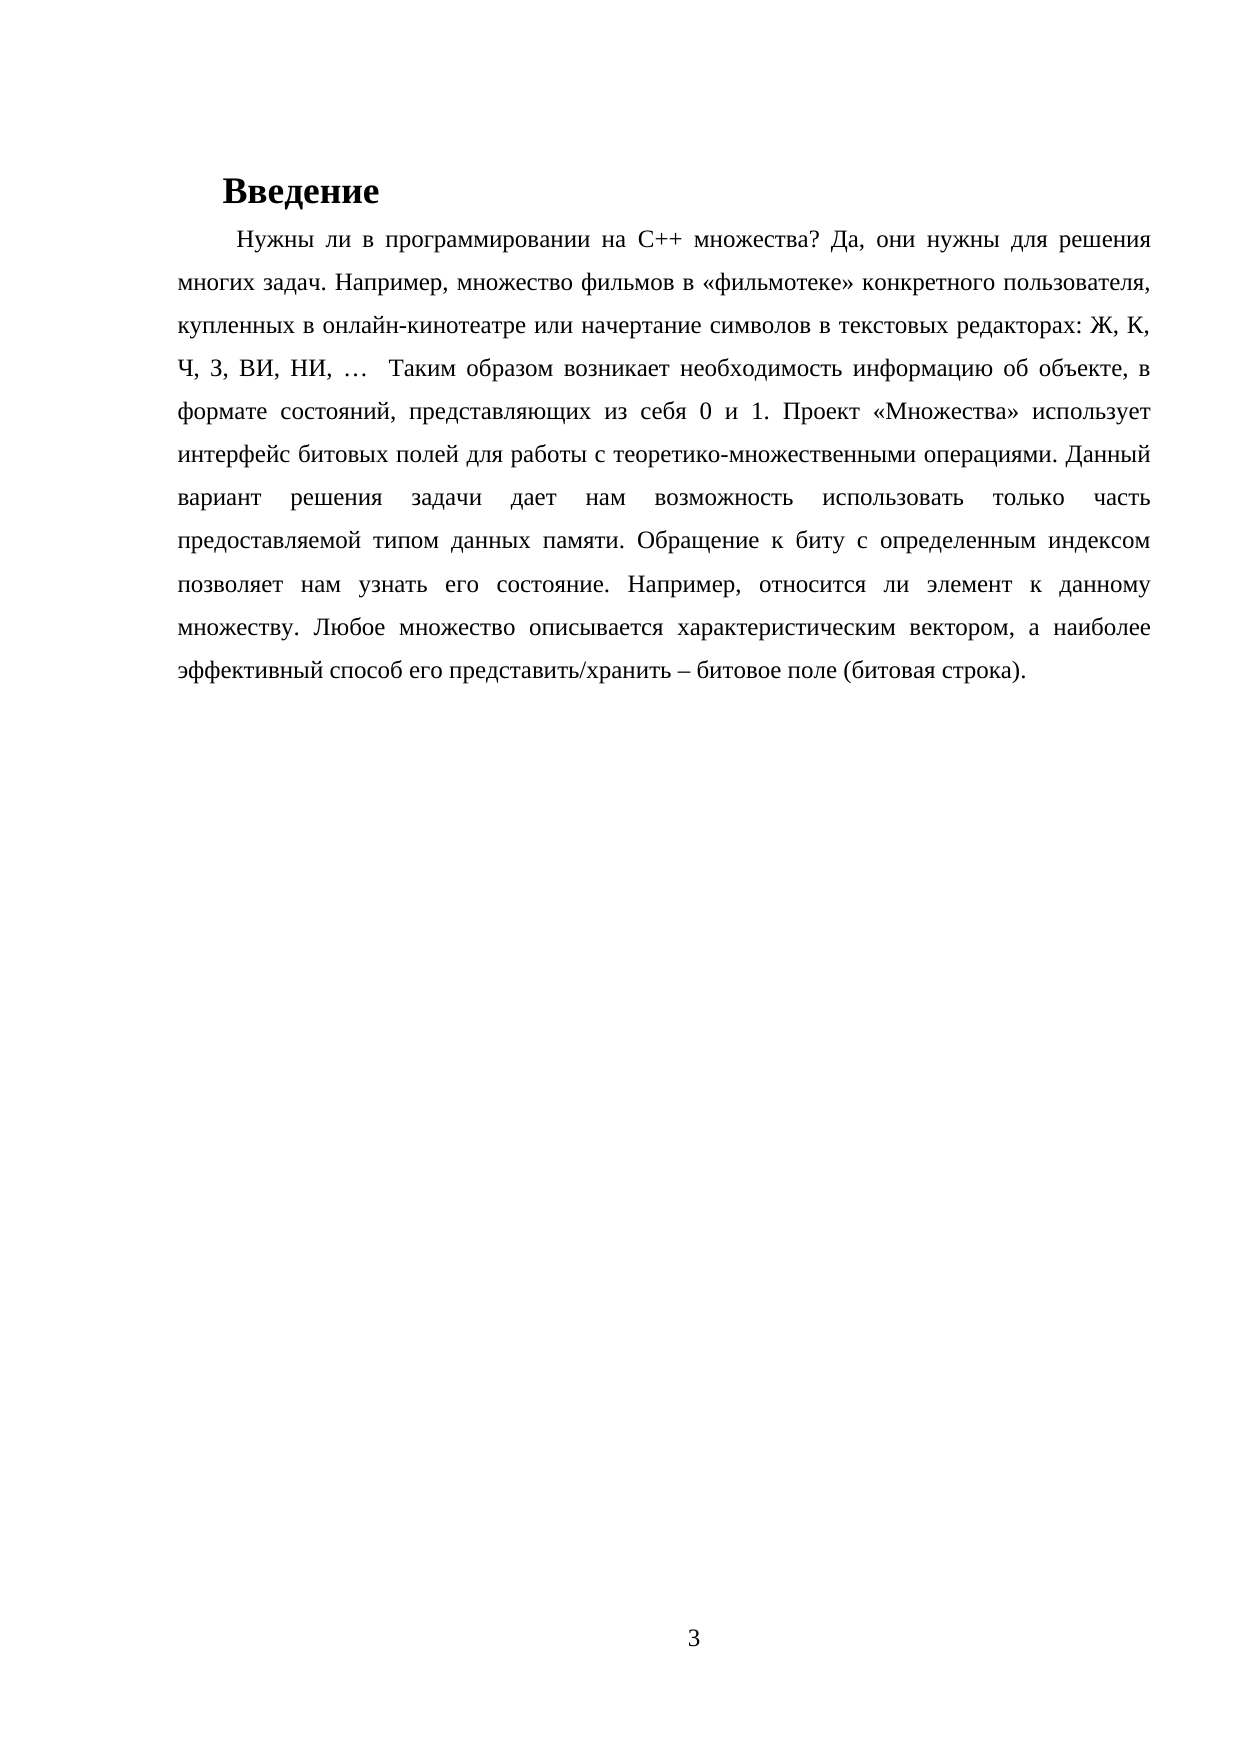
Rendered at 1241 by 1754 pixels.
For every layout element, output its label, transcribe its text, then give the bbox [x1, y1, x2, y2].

text Нужны ли в программировании на C++ множества? Да, они нужны для решения многих задач. Например, множество фильмов в «фильмотеке» конкретного пользователя, купленных в онлайн-кинотеатре или начертание символов в текстовых редакторах: Ж, К, Ч, З, ВИ, НИ, … Таким образом возникает необходимость информацию об объекте, в формате состояний, представляющих из себя 0 и 1. Проект «Множества» использует интерфейс битовых полей для работы с теоретико-множественными операциями. Данный вариант решения задачи дает нам возможность использовать только часть предоставляемой типом данных памяти. Обращение к биту с определенным индексом позволяет нам узнать его состояние. Например, относится ли элемент к данному множеству. Любое множество описывается характеристическим вектором, а наиболее эффективный способ его представить/хранить – битовое поле (битовая строка). [177, 224, 1152, 684]
subtitle Введение [222, 168, 1152, 211]
